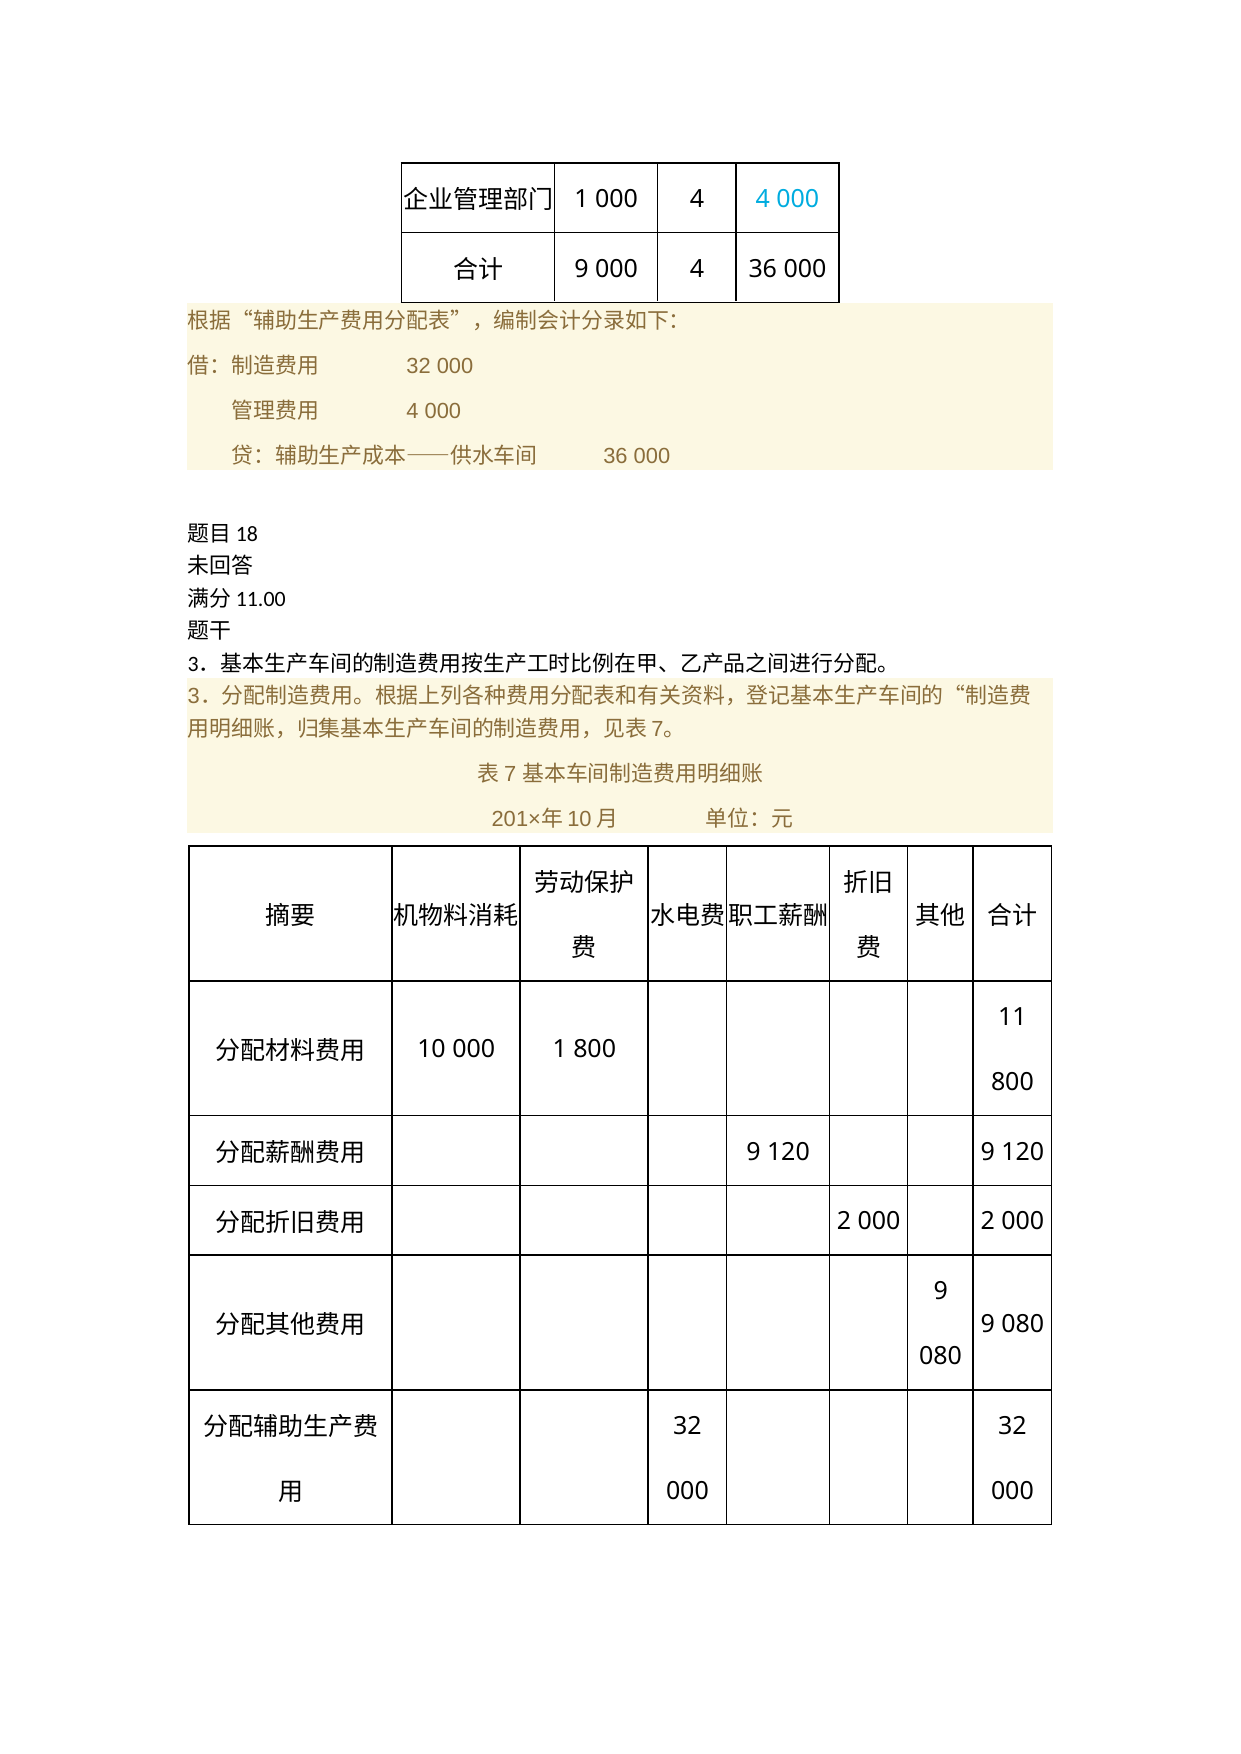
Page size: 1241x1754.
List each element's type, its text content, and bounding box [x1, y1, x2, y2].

text 3．分配制造费用。根据上列各种费用分配表和有关资料，登记基本生产车间的“制造费用明细账，归集基本生产车间的制造费用，见表7。 [187, 678, 1053, 743]
table_cell 企业管理部门 [402, 164, 554, 232]
text 未回答 [187, 548, 1053, 580]
table_cell [649, 1116, 726, 1184]
table_cell [908, 1116, 972, 1184]
table_cell 11 800 [974, 982, 1051, 1115]
table_cell 32 000 [649, 1391, 726, 1523]
table_cell [908, 1186, 972, 1254]
table_cell 10 000 [393, 982, 519, 1115]
table_cell [521, 1391, 647, 1523]
table_cell 分配薪酬费用 [190, 1116, 391, 1184]
table_cell [393, 1391, 519, 1523]
text 满分11.00 [187, 580, 1053, 613]
table_cell [727, 982, 829, 1115]
table_cell [830, 1116, 907, 1184]
table_header 其他 [908, 847, 972, 980]
table_cell 36 000 [737, 233, 838, 301]
table_cell [727, 1256, 829, 1389]
table_cell [727, 1186, 829, 1254]
table_cell [830, 982, 907, 1115]
table_cell 分配折旧费用 [190, 1186, 391, 1254]
table_cell [393, 1116, 519, 1184]
table_cell [393, 1186, 519, 1254]
text 根据“辅助生产费用分配表”，编制会计分录如下： [187, 303, 1053, 335]
table_cell 32 000 [974, 1391, 1051, 1523]
table_cell [908, 982, 972, 1115]
table_cell 2 000 [830, 1186, 907, 1254]
table_cell 4 [658, 164, 735, 232]
table_header 机物料消耗 [393, 847, 519, 980]
table_cell 9 080 [908, 1256, 972, 1389]
text 管理费用 4 000 [187, 393, 1053, 425]
table_cell [727, 1391, 829, 1523]
table_cell 分配其他费用 [190, 1256, 391, 1389]
table_cell 9 120 [974, 1116, 1051, 1184]
text 3．基本生产车间的制造费用按生产工时比例在甲、乙产品之间进行分配。 [187, 645, 1053, 678]
table_cell 1 800 [521, 982, 647, 1115]
table_cell 合计 [402, 233, 554, 301]
table_header 劳动保护费 [521, 847, 647, 980]
table_header 折旧费 [830, 847, 907, 980]
table_cell [830, 1391, 907, 1523]
table_cell [908, 1391, 972, 1523]
table_cell 9 120 [727, 1116, 829, 1184]
table_header 水电费 [649, 847, 726, 980]
table_cell [393, 1256, 519, 1389]
table_cell [649, 1256, 726, 1389]
text 表7 基本车间制造费用明细账 [187, 755, 1053, 788]
text 201×年10月 单位：元 [187, 800, 1053, 833]
table_header 合计 [974, 847, 1051, 980]
table_cell [830, 1256, 907, 1389]
table_cell [521, 1116, 647, 1184]
table_cell 9 000 [555, 233, 657, 301]
table_header 摘要 [190, 847, 391, 980]
table_cell 分配材料费用 [190, 982, 391, 1115]
table_cell [649, 1186, 726, 1254]
table_cell 分配辅助生产费用 [190, 1391, 391, 1523]
table_cell [521, 1186, 647, 1254]
text 题目18 [187, 515, 1053, 548]
text 题干 [187, 613, 1053, 645]
table_header 职工薪酬 [727, 847, 829, 980]
table_cell [521, 1256, 647, 1389]
table_cell 4 [658, 233, 735, 301]
text 贷：辅助生产成本——供水车间 36 000 [187, 438, 1053, 470]
table_cell 1 000 [555, 164, 657, 232]
table_cell [649, 982, 726, 1115]
table_cell 9 080 [974, 1256, 1051, 1389]
text 借：制造费用 32 000 [187, 348, 1053, 380]
table_cell 2 000 [974, 1186, 1051, 1254]
table_cell 4 000 [737, 164, 838, 232]
